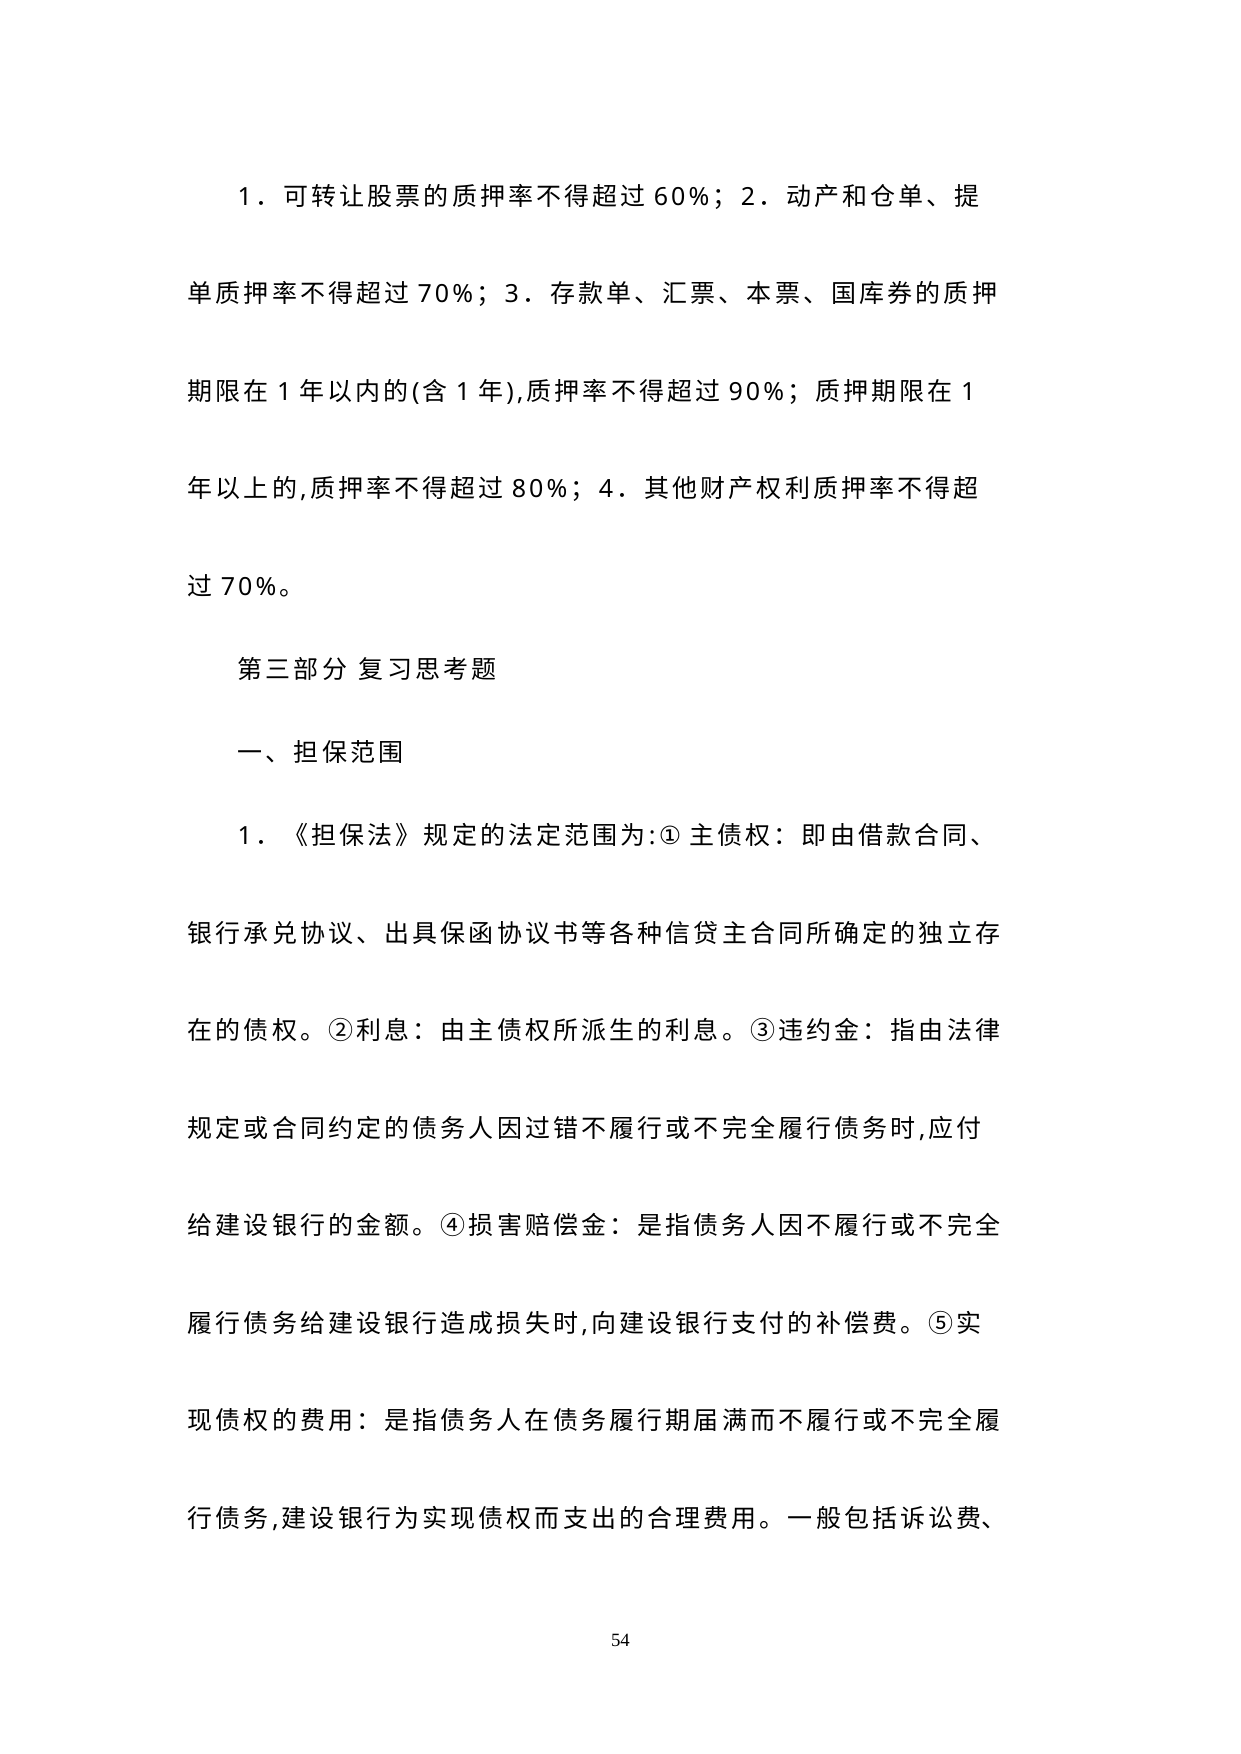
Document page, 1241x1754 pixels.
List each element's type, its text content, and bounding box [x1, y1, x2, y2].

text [187, 801, 1003, 1549]
text 一、担保范围 [187, 718, 1003, 783]
text 第三部分 复习思考题 [187, 635, 1003, 700]
text 1．可转让股票的质押率不得超过60%；2．动产和仓单、提单质押率不得超过70%；3．存款单、汇票、本票、国库券的质押期限在1年以内的(含1年),质押率不得超过90%；质押期限在1年以上的,质押率不得超过80%；4．其他财产权利质押率不得超过70%。 [187, 162, 1003, 617]
